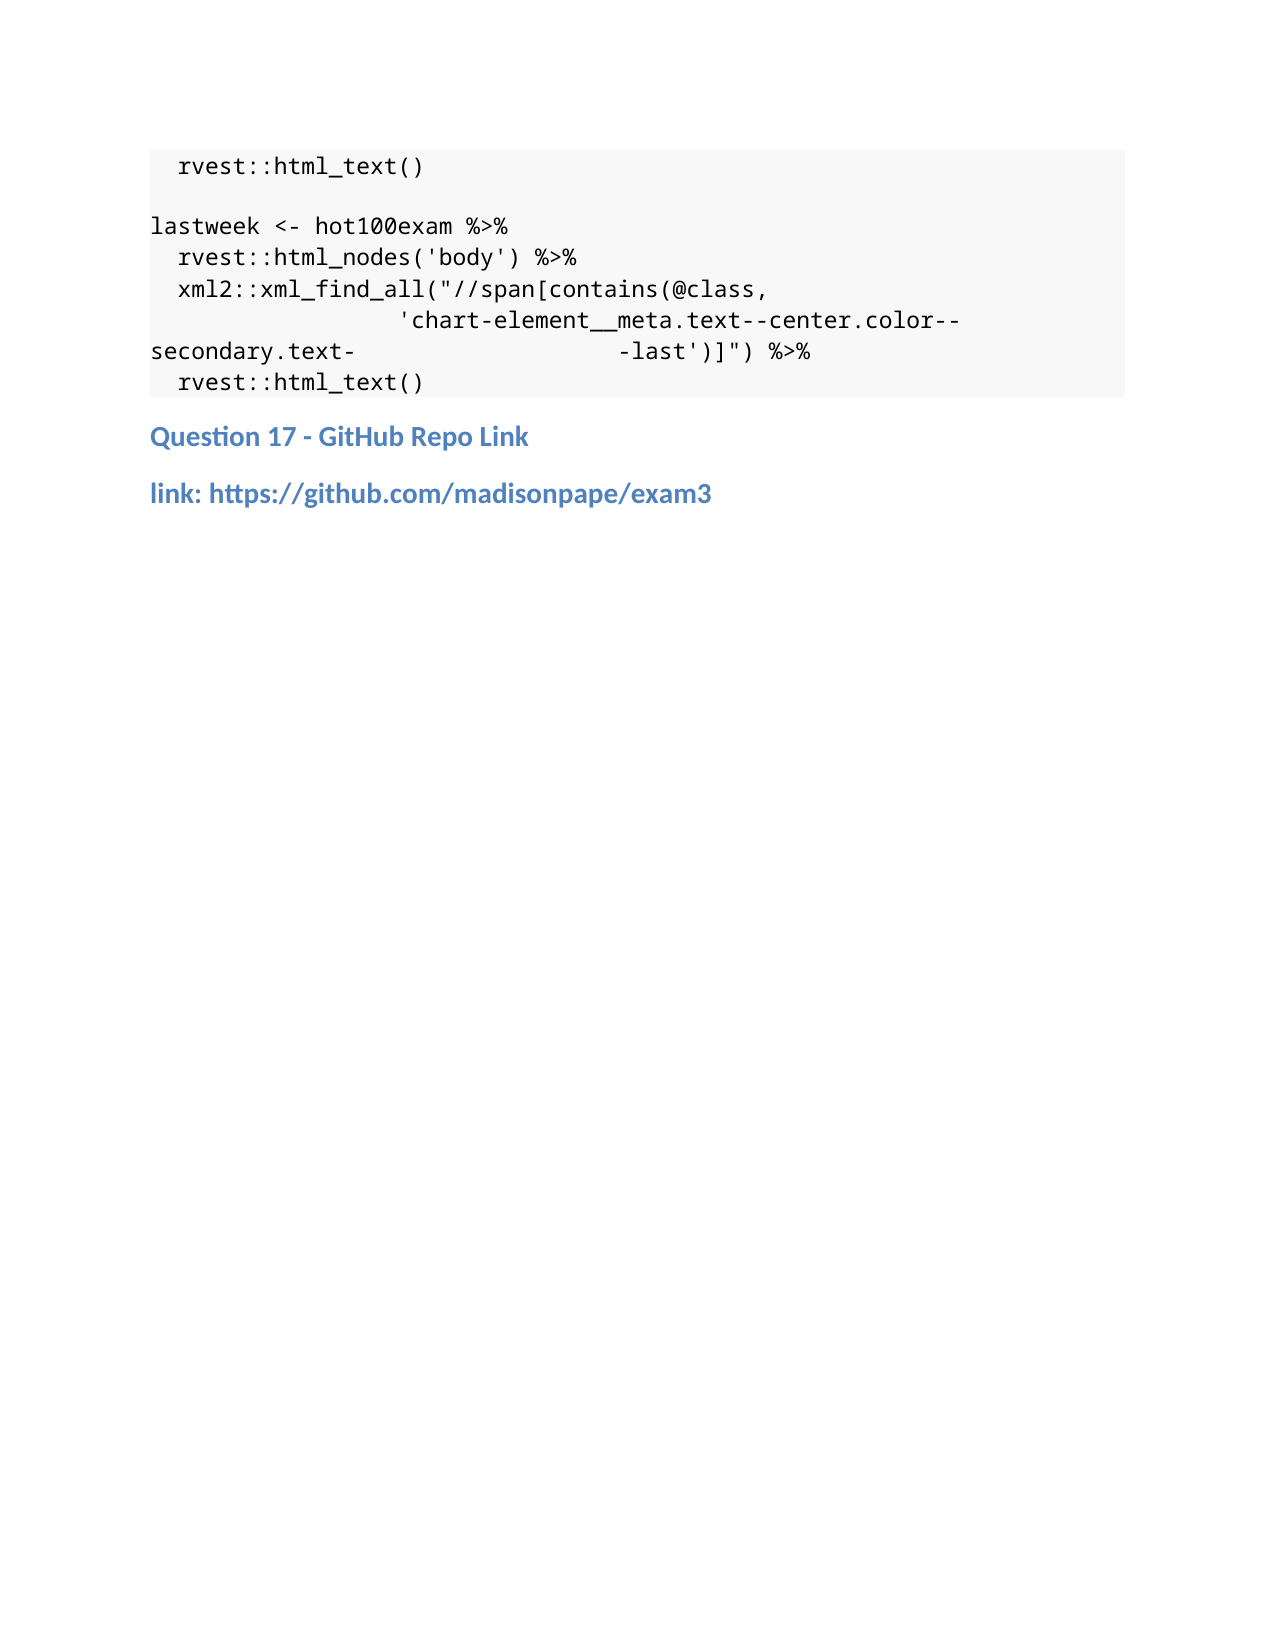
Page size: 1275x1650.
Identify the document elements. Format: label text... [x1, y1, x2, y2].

subtitle link: https://github.com/madisonpape/exam3 [150, 475, 1125, 510]
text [150, 150, 1125, 397]
subtitle Question 17 - GitHub Repo Link [150, 418, 1125, 454]
